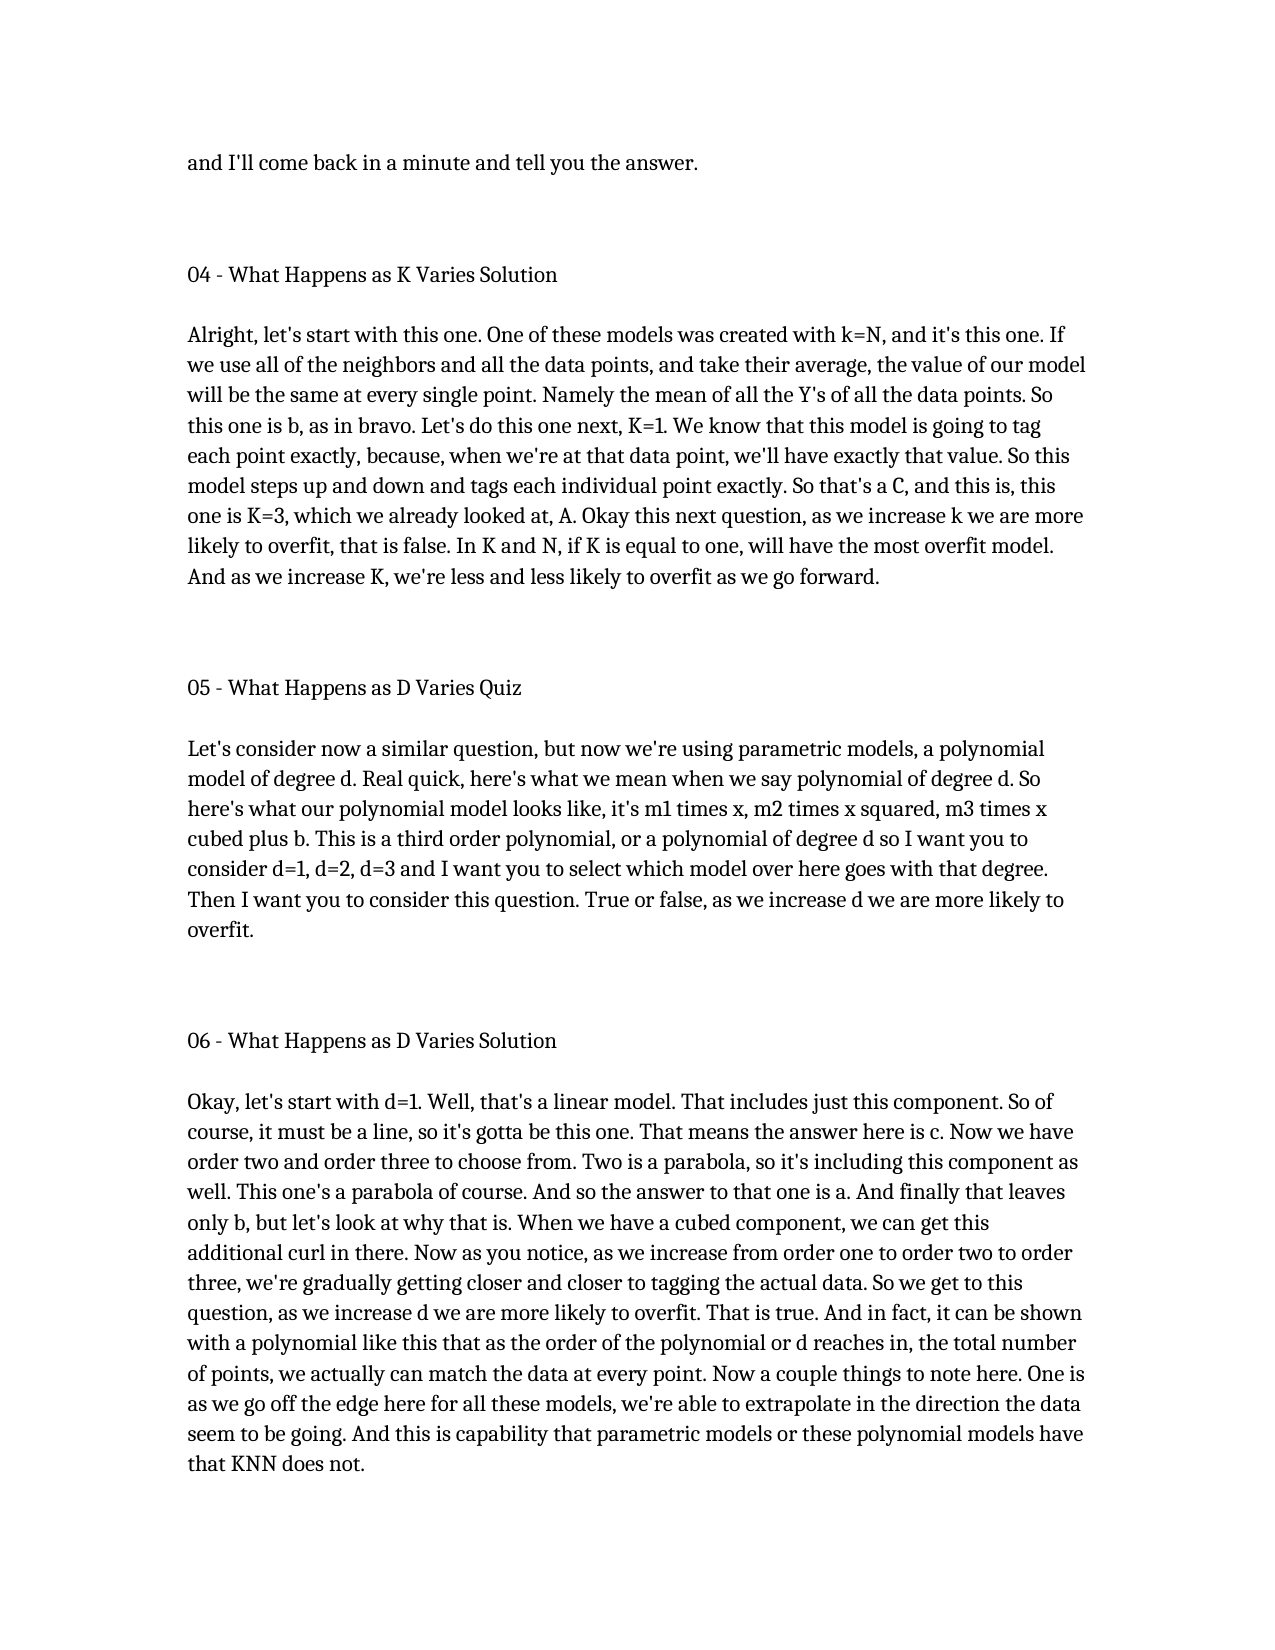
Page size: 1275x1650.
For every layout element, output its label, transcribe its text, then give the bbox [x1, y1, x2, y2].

text 05 - What Happens as D Varies Quiz Let's consider now a similar question, but now we're using parametric models, a polynomial model of degree d. Real quick, here's what we mean when we say polynomial of degree d. So here's what our polynomial model looks like, it's m1 times x, m2 times x squared, m3 times x cubed plus b. This is a third order polynomial, or a polynomial of degree d so I want you to consider d=1, d=2, d=3 and I want you to select which model over here goes with that degree. Then I want you to consider this question. True or false, as we increase d we are more likely to overfit. [187, 675, 1087, 1003]
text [187, 150, 1087, 237]
text 04 - What Happens as K Varies Solution Alright, let's start with this one. One of these models was created with k=N, and it's this one. If we use all of the neighbors and all the data points, and take their average, the value of our model will be the same at every single point. Namely the mean of all the Y's of all the data points. So this one is b, as in bravo. Let's do this one next, K=1. We know that this model is going to tag each point exactly, because, when we're at that data point, we'll have exactly that value. So this model steps up and down and tags each individual point exactly. So that's a C, and this is, this one is K=3, which we already looked at, A. Okay this next question, as we increase k we are more likely to overfit, that is false. In K and N, if K is equal to one, will have the most overfit model. And as we increase K, we're less and less likely to overfit as we go forward. [187, 261, 1087, 650]
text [187, 1028, 1087, 1477]
